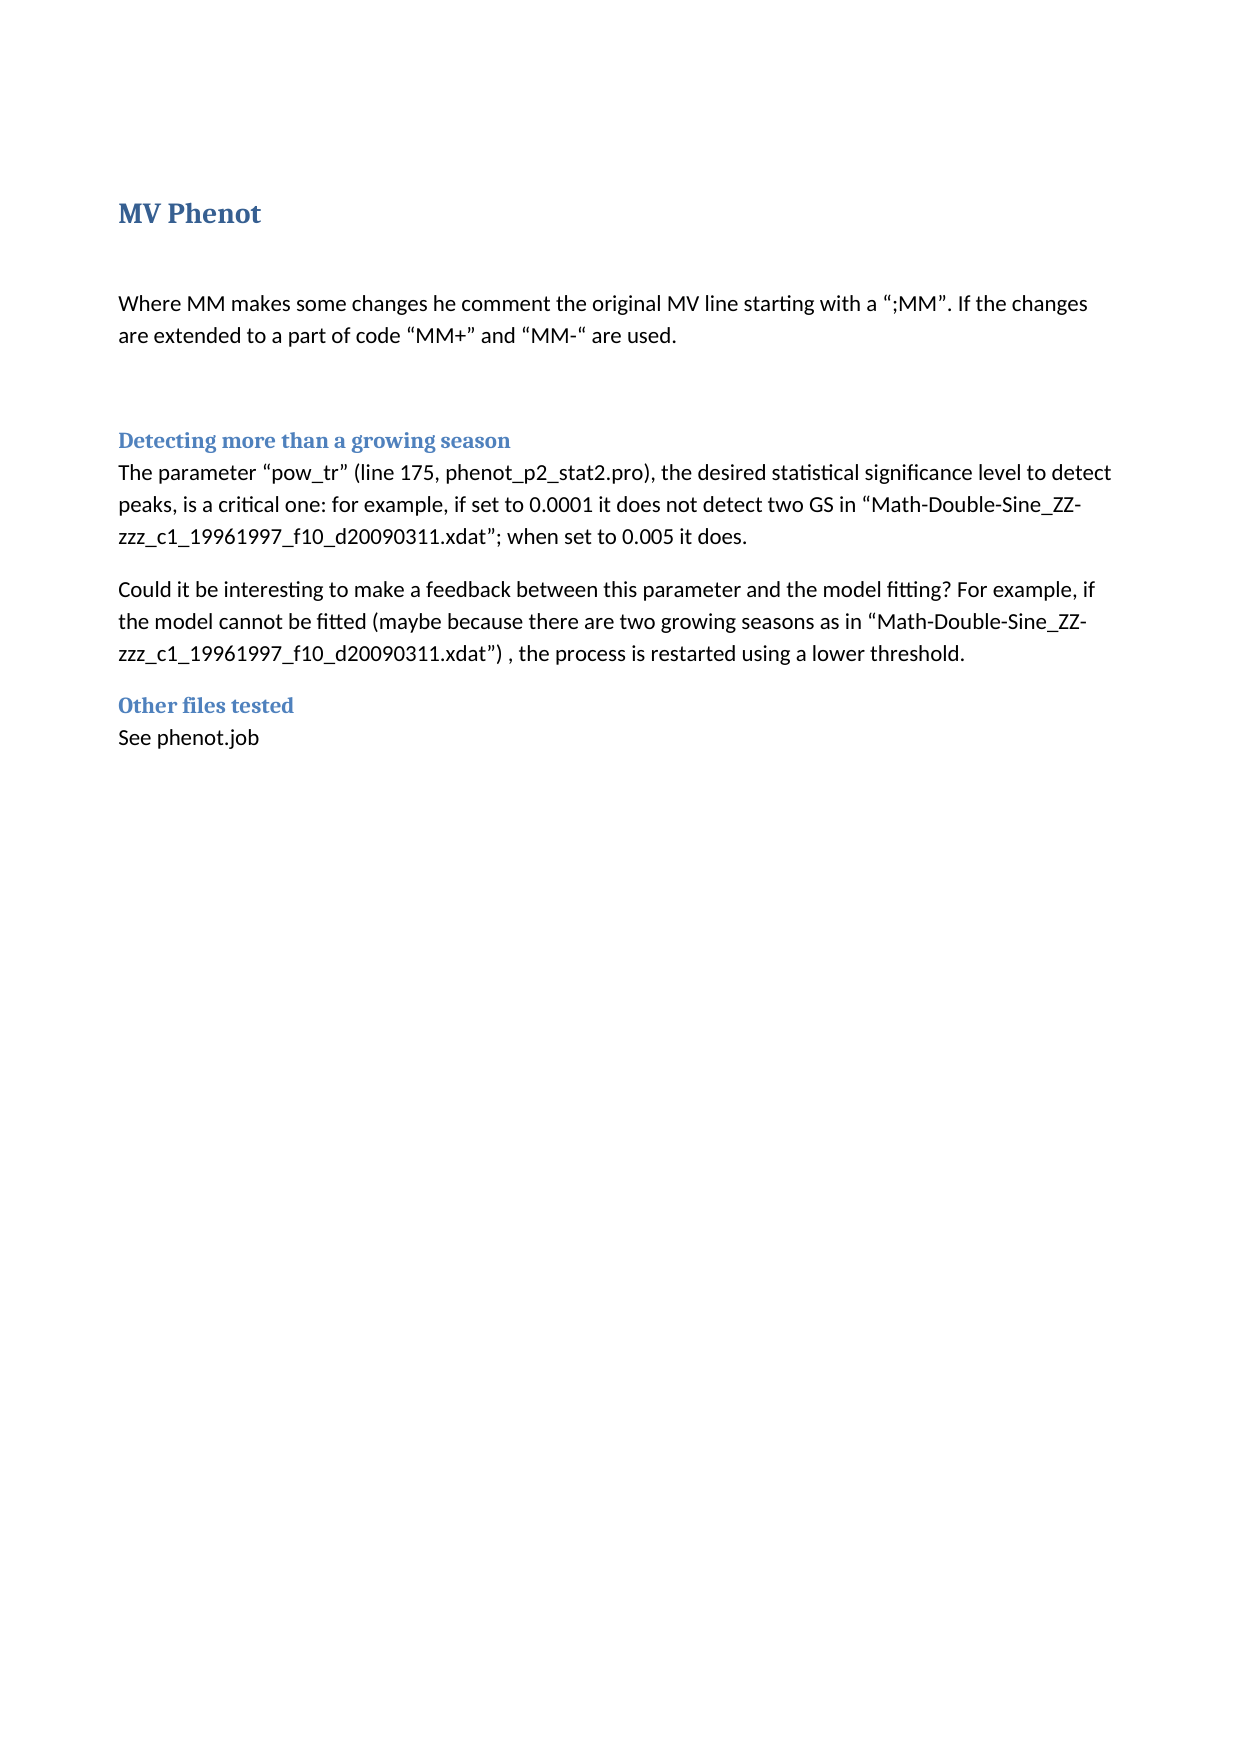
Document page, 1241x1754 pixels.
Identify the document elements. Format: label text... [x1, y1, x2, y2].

subtitle MV Phenot [118, 198, 1122, 231]
text Could it be interesting to make a feedback between this parameter and the model fitting? For example, if the model cannot be fitted (maybe because there are two growing seasons as in “Math-Double-Sine_ZZ-zzz_c1_19961997_f10_d20090311.xdat”) , the process is restarted using a lower threshold. [118, 575, 1122, 667]
text See phenot.job [118, 723, 1122, 751]
text The parameter “pow_tr” (line 175, phenot_p2_stat2.pro), the desired statistical significance level to detect peaks, is a critical one: for example, if set to 0.0001 it does not detect two GS in “Math-Double-Sine_ZZ-zzz_c1_19961997_f10_d20090311.xdat”; when set to 0.005 it does. [118, 458, 1122, 550]
subtitle Detecting more than a growing season [118, 427, 1122, 454]
text Where MM makes some changes he comment the original MV line starting with a “;MM”. If the changes are extended to a part of code “MM+” and “MM-“ are used. [118, 289, 1122, 349]
subtitle Other files tested [118, 692, 1122, 719]
